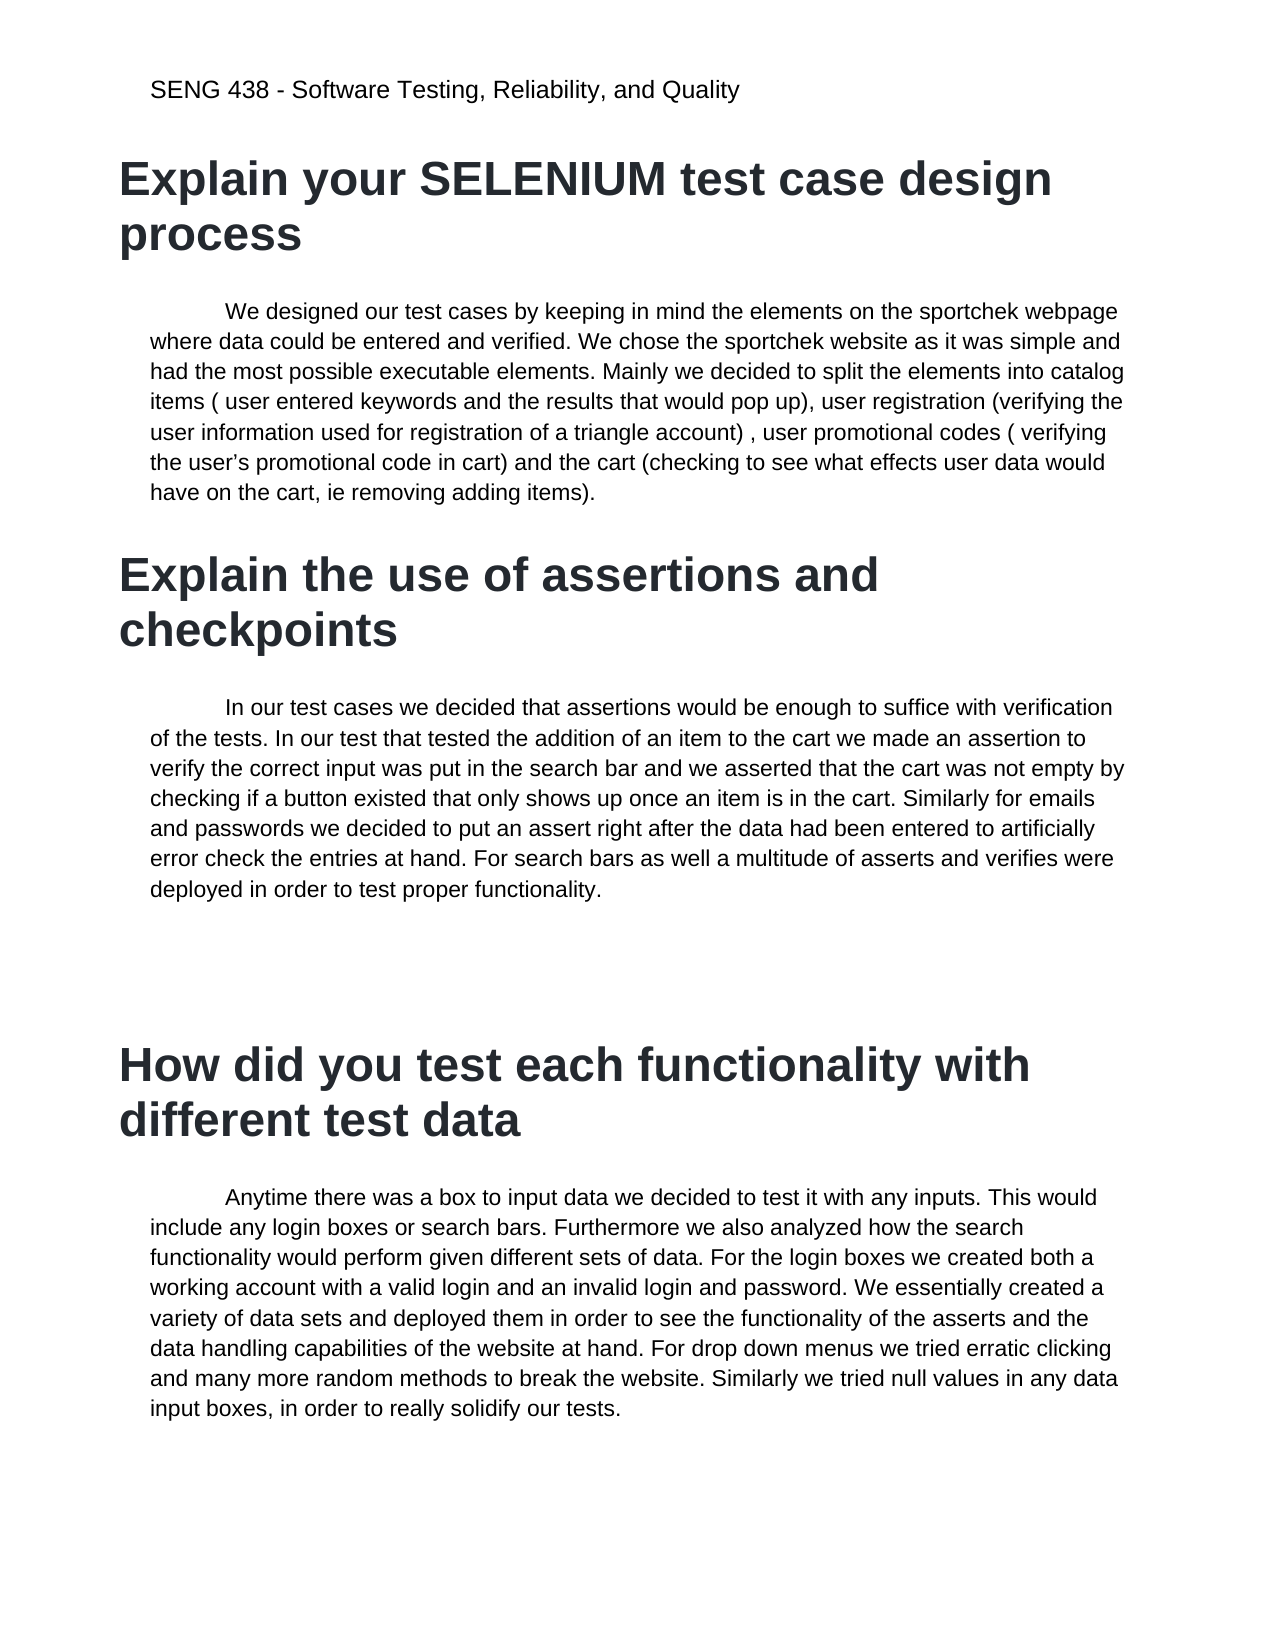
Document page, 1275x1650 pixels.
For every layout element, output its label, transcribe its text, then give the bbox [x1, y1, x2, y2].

subtitle Explain the use of assertions and checkpoints [119, 547, 1125, 669]
subtitle How did you test each functionality with different test data [119, 1036, 1125, 1159]
text Anytime there was a box to input data we decided to test it with any inputs. This would include any login boxes or search bars. Furthermore we also analyzed how the search functionality would perform given different sets of data. For the login boxes we created both a working account with a valid login and an invalid login and password. We essentially created a variety of data sets and deployed them in order to see the functionality of the asserts and the data handling capabilities of the website at hand. For drop down menus we tried erratic clicking and many more random methods to break the website. Similarly we tried null values in any data input boxes, in order to really solidify our tests. [150, 1184, 1125, 1421]
subtitle Explain your SELENIUM test case design process [119, 150, 1125, 273]
text We designed our test cases by keeping in mind the elements on the sportchek webpage where data could be entered and verified. We chose the sportchek website as it was simple and had the most possible executable elements. Mainly we decided to split the elements into catalog items ( user entered keywords and the results that would pop up), user registration (verifying the user information used for registration of a triangle account) , user promotional codes ( verifying the user’s promotional code in cart) and the cart (checking to see what effects user data would have on the cart, ie removing adding items). [150, 298, 1125, 505]
text In our test cases we decided that assertions would be enough to suffice with verification of the tests. In our test that tested the addition of an item to the cart we made an assertion to verify the correct input was put in the search bar and we asserted that the cart was not empty by checking if a button existed that only shows up once an item is in the cart. Similarly for emails and passwords we decided to put an assert right after the data had been entered to artificially error check the entries at hand. For search bars as well a multitude of asserts and verifies were deployed in order to test proper functionality. [150, 694, 1125, 902]
